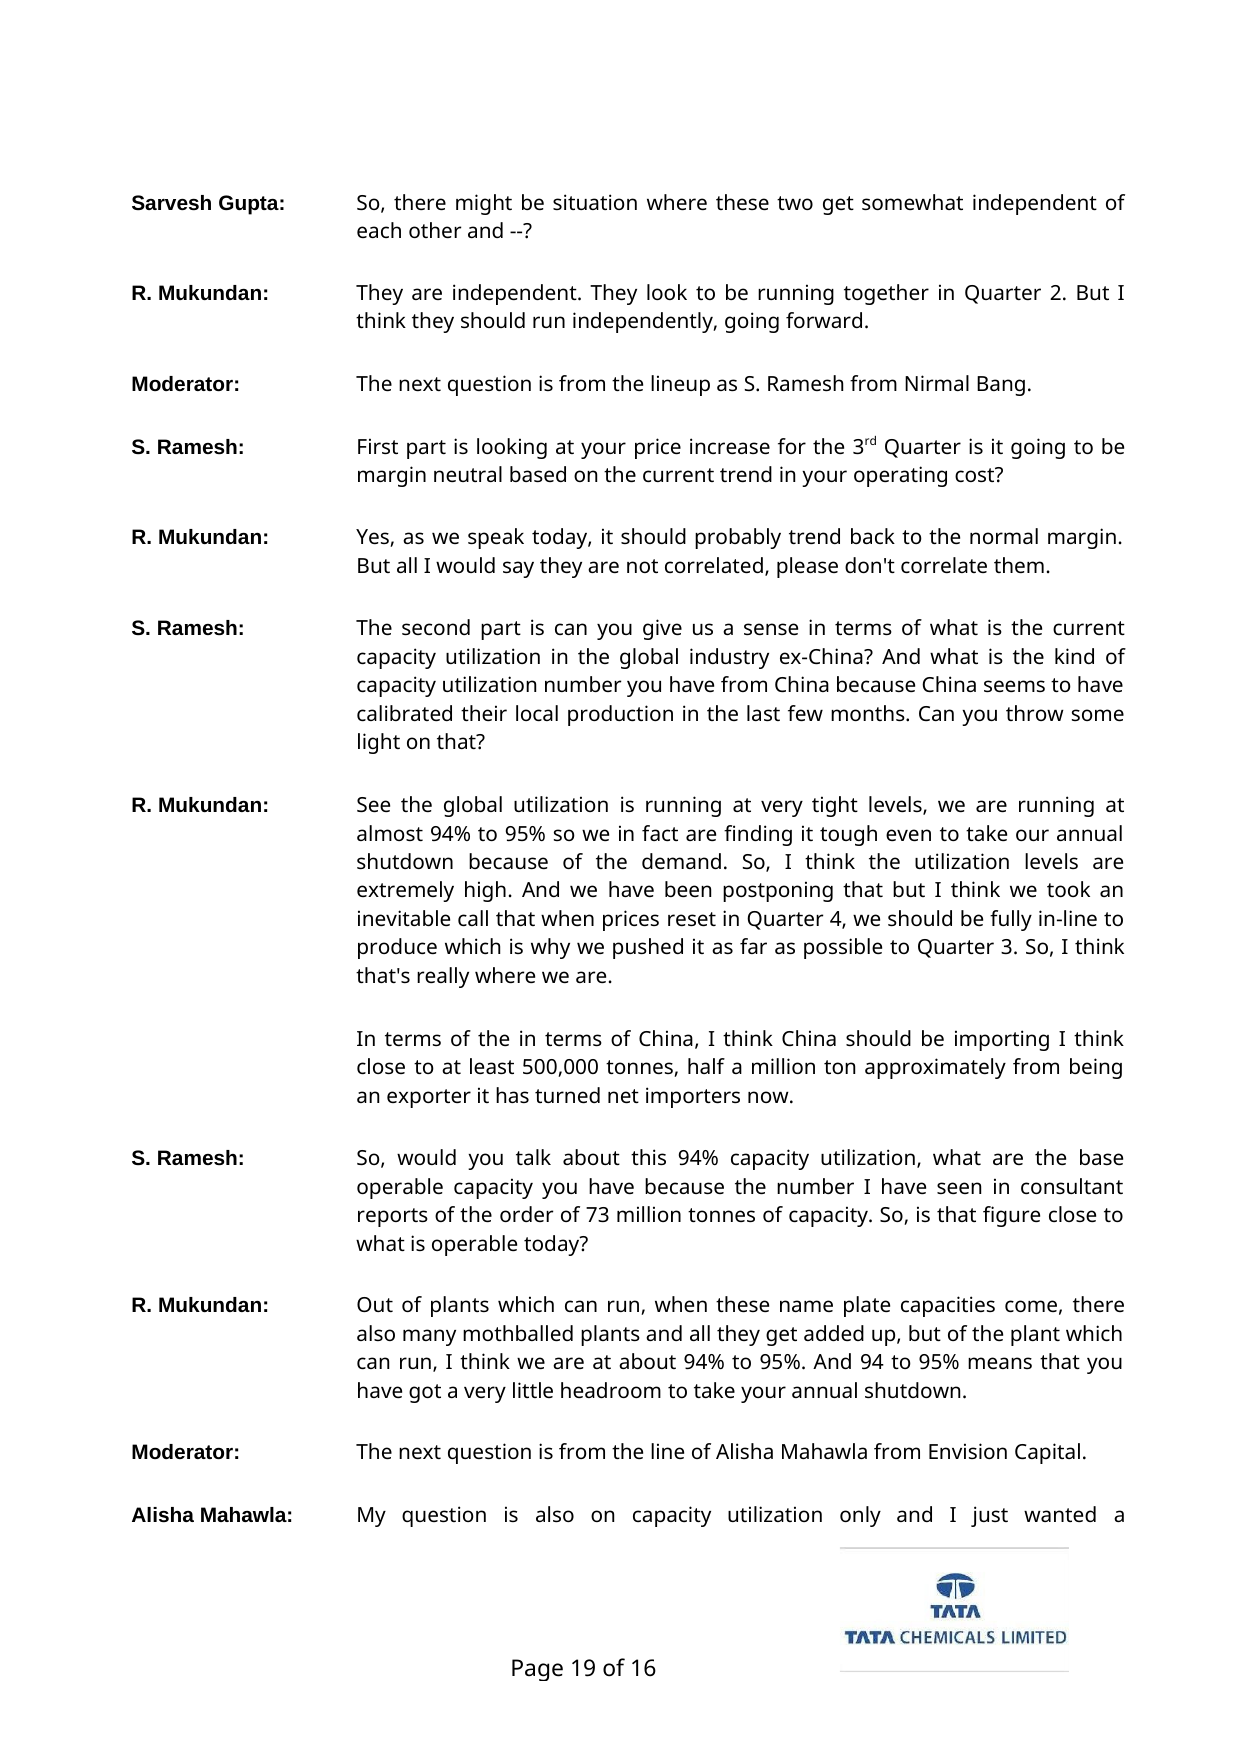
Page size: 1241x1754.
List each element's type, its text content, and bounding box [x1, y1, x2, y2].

text In terms of the in terms of China, I think China should be importing I think close to at least 500,000 tonnes, half a million ton approximately from being an exporter it has turned net importers now. [356, 1024, 1125, 1109]
text Moderator: The next question is from the lineup as S. Ramesh from Nirmal Bang. [131, 369, 1140, 398]
text S. Ramesh: The second part is can you give us a sense in terms of what is the current capacity utilization in the global industry ex-China? And what is the kind of capacity utilization number you have from China because China seems to have calibrated their local production in the last few months. Can you throw some light on that? [131, 613, 1125, 756]
text R. Mukundan: Yes, as we speak today, it should probably trend back to the normal margin. But all I would say they are not correlated, please don't correlate them. [131, 522, 1124, 579]
text R. Mukundan: They are independent. They look to be running together in Quarter 2. But I think they should run independently, going forward. [131, 278, 1125, 335]
text Sarvesh Gupta: So, there might be situation where these two get somewhat independent of each other and --? [131, 188, 1124, 244]
text R. Mukundan: Out of plants which can run, when these name plate capacities come, there also many mothballed plants and all they get added up, but of the plant which can run, I think we are at about 94% to 95%. And 94 to 95% means that you have got a very little headroom to take your annual shutdown. [131, 1291, 1125, 1404]
text S. Ramesh: First part is looking at your price increase for the 3rd Quarter is it going to be margin neutral based on the current trend in your operating cost? [131, 432, 1125, 489]
picture [839, 1547, 1069, 1674]
text Moderator: The next question is from the line of Alisha Mahawla from Envision Capital. [131, 1437, 1140, 1466]
text S. Ramesh: So, would you talk about this 94% capacity utilization, what are the base operable capacity you have because the number I have seen in consultant reports of the order of 73 million tonnes of capacity. So, is that figure close to what is operable today? [131, 1143, 1125, 1257]
text R. Mukundan: See the global utilization is running at very tight levels, we are running at almost 94% to 95% so we in fact are finding it tough even to take our annual shutdown because of the demand. So, I think the utilization levels are extremely high. And we have been postponing that but I think we took an inevitable call that when prices reset in Quarter 4, we should be fully in-line to produce which is why we pushed it as far as possible to Quarter 3. So, I think that's really where we are. [131, 790, 1125, 989]
